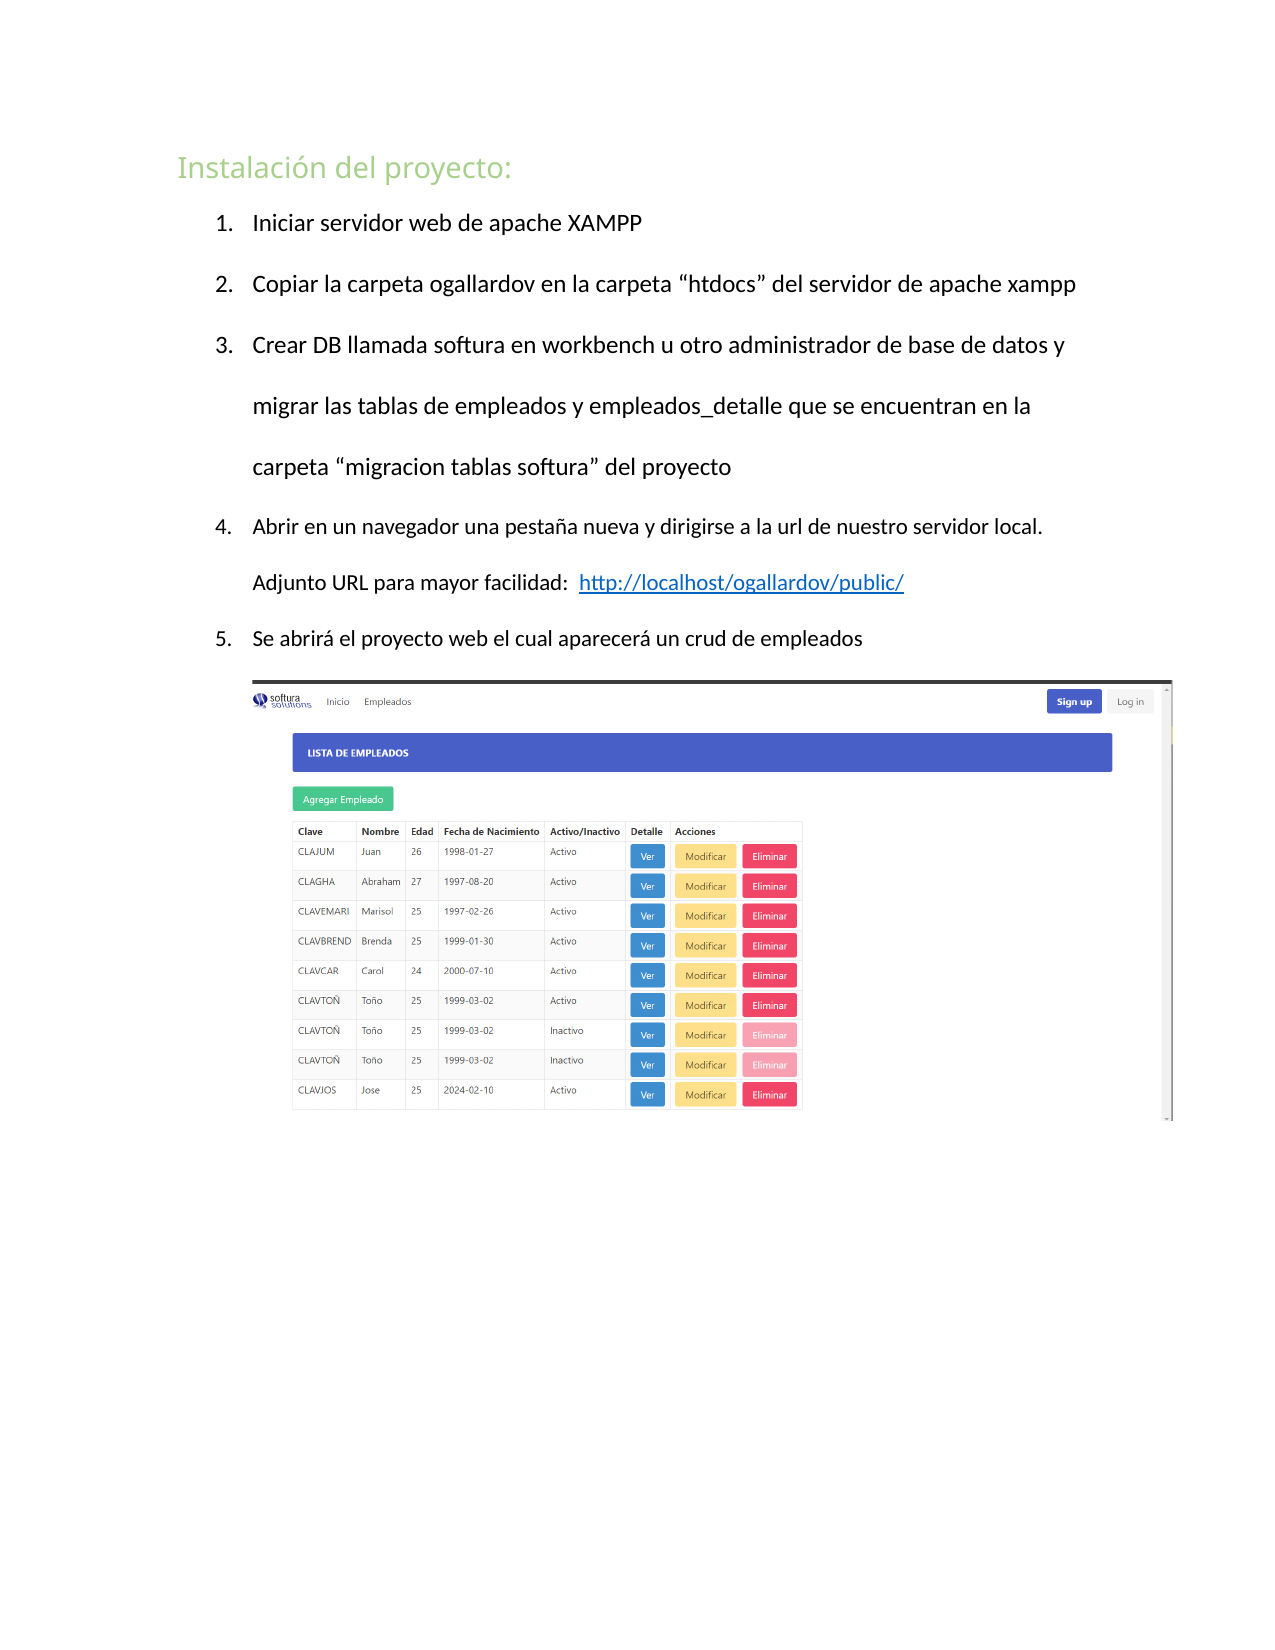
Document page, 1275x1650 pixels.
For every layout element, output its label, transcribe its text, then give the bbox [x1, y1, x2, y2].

list Abrir en un navegador una pestaña nueva y dirigirse a la url de nuestro servidor local. Adjunto URL para mayor facilidad: http://localhost/ogallardov/public/ [215, 512, 1098, 596]
list Iniciar servidor web de apache XAMPP [215, 207, 1098, 238]
list Se abrirá el proyecto web el cual aparecerá un crud de empleados [215, 624, 1098, 652]
list Copiar la carpeta ogallardov en la carpeta “htdocs” del servidor de apache xampp [215, 268, 1098, 299]
text Instalación del proyecto: [177, 148, 1098, 187]
picture [252, 680, 1173, 1121]
list Crear DB llamada softura en workbench u otro administrador de base de datos y migrar las tablas de empleados y empleados_detalle que se encuentran en la carpeta “migracion tablas softura” del proyecto [215, 329, 1098, 482]
